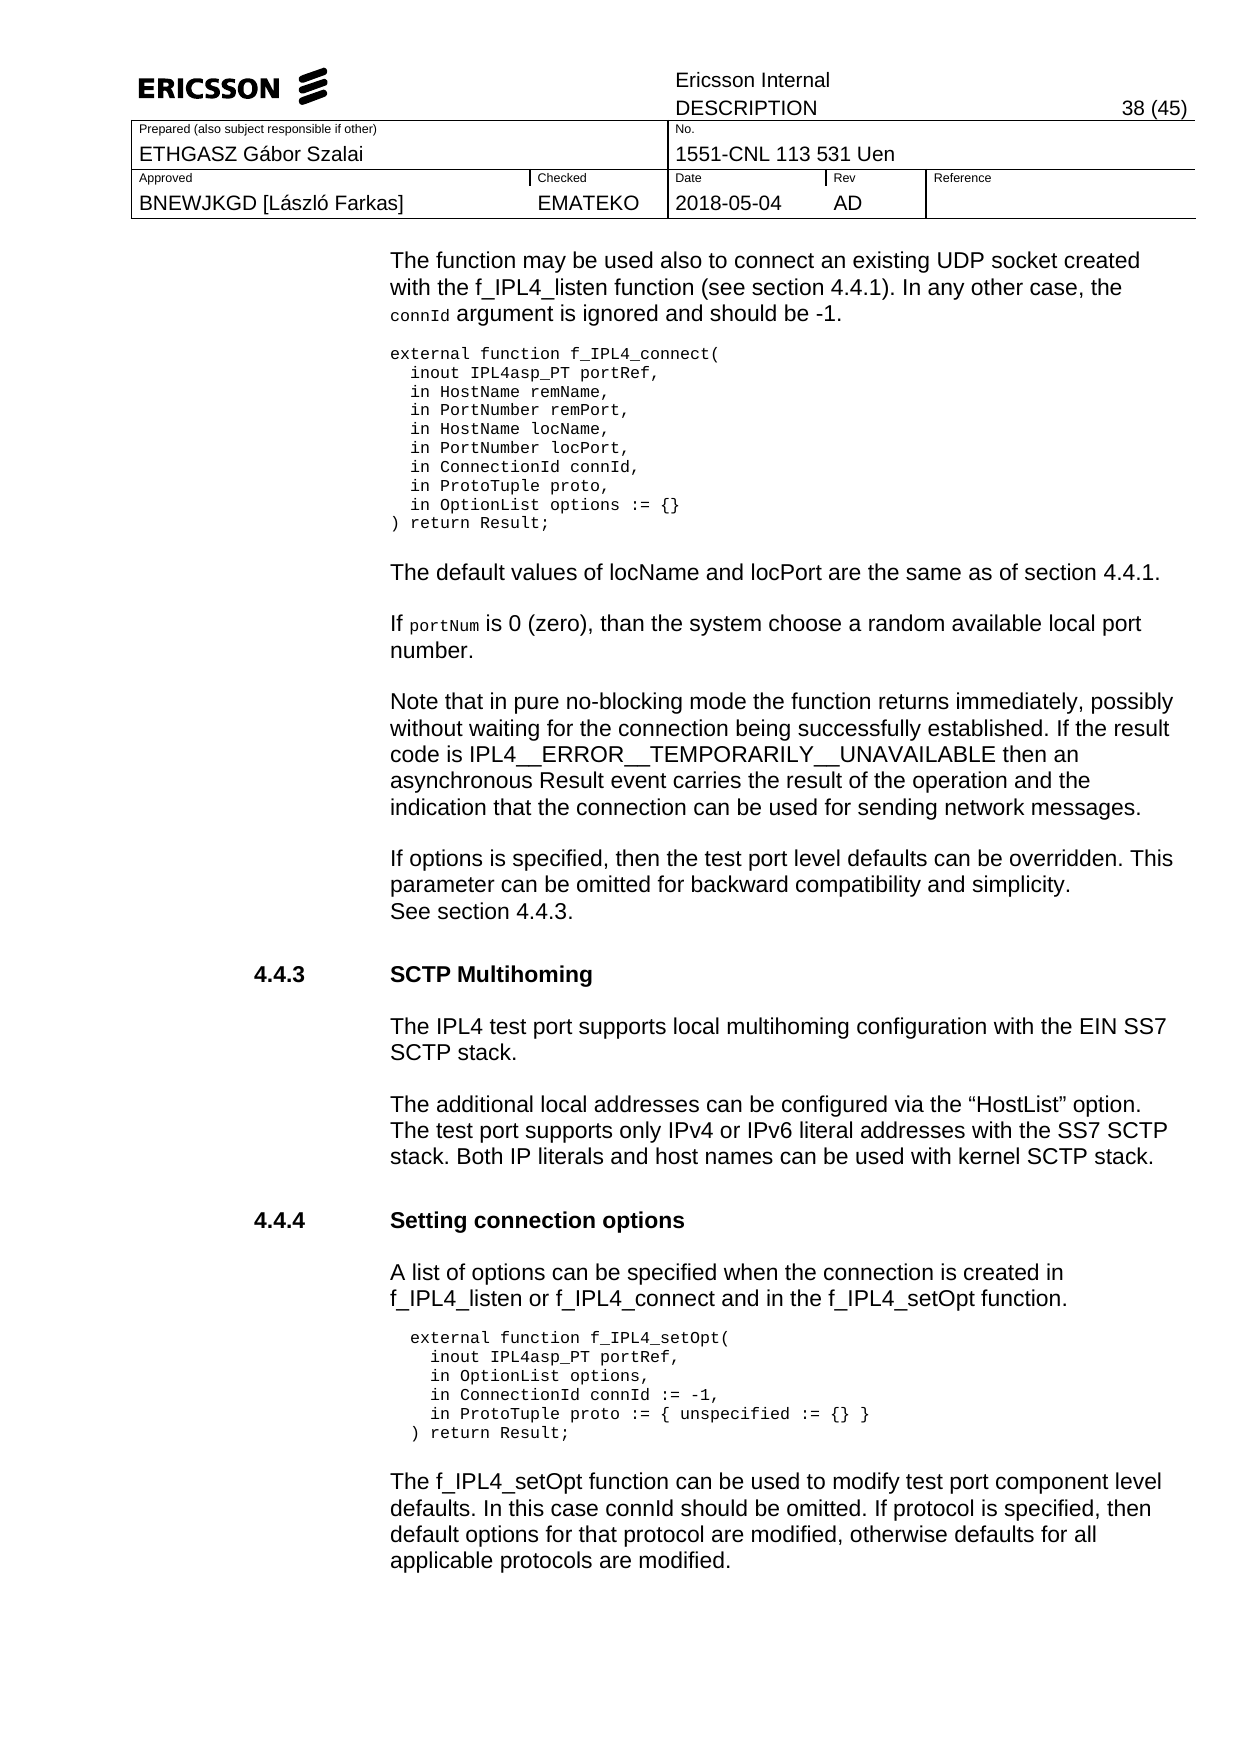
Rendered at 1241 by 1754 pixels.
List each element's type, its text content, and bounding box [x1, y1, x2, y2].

text in OptionList options := {} [390, 496, 1181, 515]
text Note that in pure no-blocking mode the function returns immediately, possibly without waiting for the connection being successfully established. If the result code is IPL4__ERROR__TEMPORARILY__UNAVAILABLE then an asynchronous Result event carries the result of the operation and the indication that the connection can be used for sending network messages. [390, 688, 1181, 820]
text external function f_IPL4_setOpt( [390, 1330, 1181, 1349]
text The default values of locName and locPort are the same as of section 4.4.1. [390, 559, 1181, 585]
text The IPL4 test port supports local multihoming configuration with the EIN SS7 SCTP stack. [390, 1013, 1181, 1066]
subtitle Setting connection options [254, 1207, 1181, 1233]
text ) return Result; [390, 1424, 1181, 1443]
text inout IPL4asp_PT portRef, [390, 364, 1181, 383]
text external function f_IPL4_connect( [390, 345, 1181, 364]
text in OptionList options, [390, 1368, 1181, 1387]
text A list of options can be specified when the connection is created in f_IPL4_listen or f_IPL4_connect and in the f_IPL4_setOpt function. [390, 1258, 1181, 1311]
text If options is specified, then the test port level defaults can be overridden. This parameter can be omitted for backward compatibility and simplicity. See section 4.4.3. [390, 845, 1181, 924]
text The function may be used also to connect an existing UDP socket created with the f_IPL4_listen function (see section 4.4.1). In any other case, the connId argument is ignored and should be -1. [390, 247, 1181, 327]
text in ConnectionId connId, [390, 458, 1181, 477]
text in ProtoTuple proto, [390, 477, 1181, 496]
text in HostName remName, [390, 383, 1181, 402]
text If portNum is 0 (zero), than the system choose a random available local port number. [390, 610, 1181, 663]
text in PortNumber remPort, [390, 402, 1181, 421]
text ) return Result; [390, 515, 1181, 534]
text in ProtoTuple proto := { unspecified := {} } [390, 1405, 1181, 1424]
text in PortNumber locPort, [390, 440, 1181, 458]
text in HostName locName, [390, 421, 1181, 440]
text in ConnectionId connId := -1, [390, 1387, 1181, 1405]
text The f_IPL4_setOpt function can be used to modify test port component level defaults. In this case connId should be omitted. If protocol is specified, then default options for that protocol are modified, otherwise defaults for all applicable protocols are modified. [390, 1468, 1181, 1573]
subtitle SCTP Multihoming [254, 961, 1181, 988]
text The additional local addresses can be configured via the “HostList” option. The test port supports only IPv4 or IPv6 literal addresses with the SS7 SCTP stack. Both IP literals and host names can be used with kernel SCTP stack. [390, 1091, 1181, 1169]
text inout IPL4asp_PT portRef, [390, 1349, 1181, 1368]
